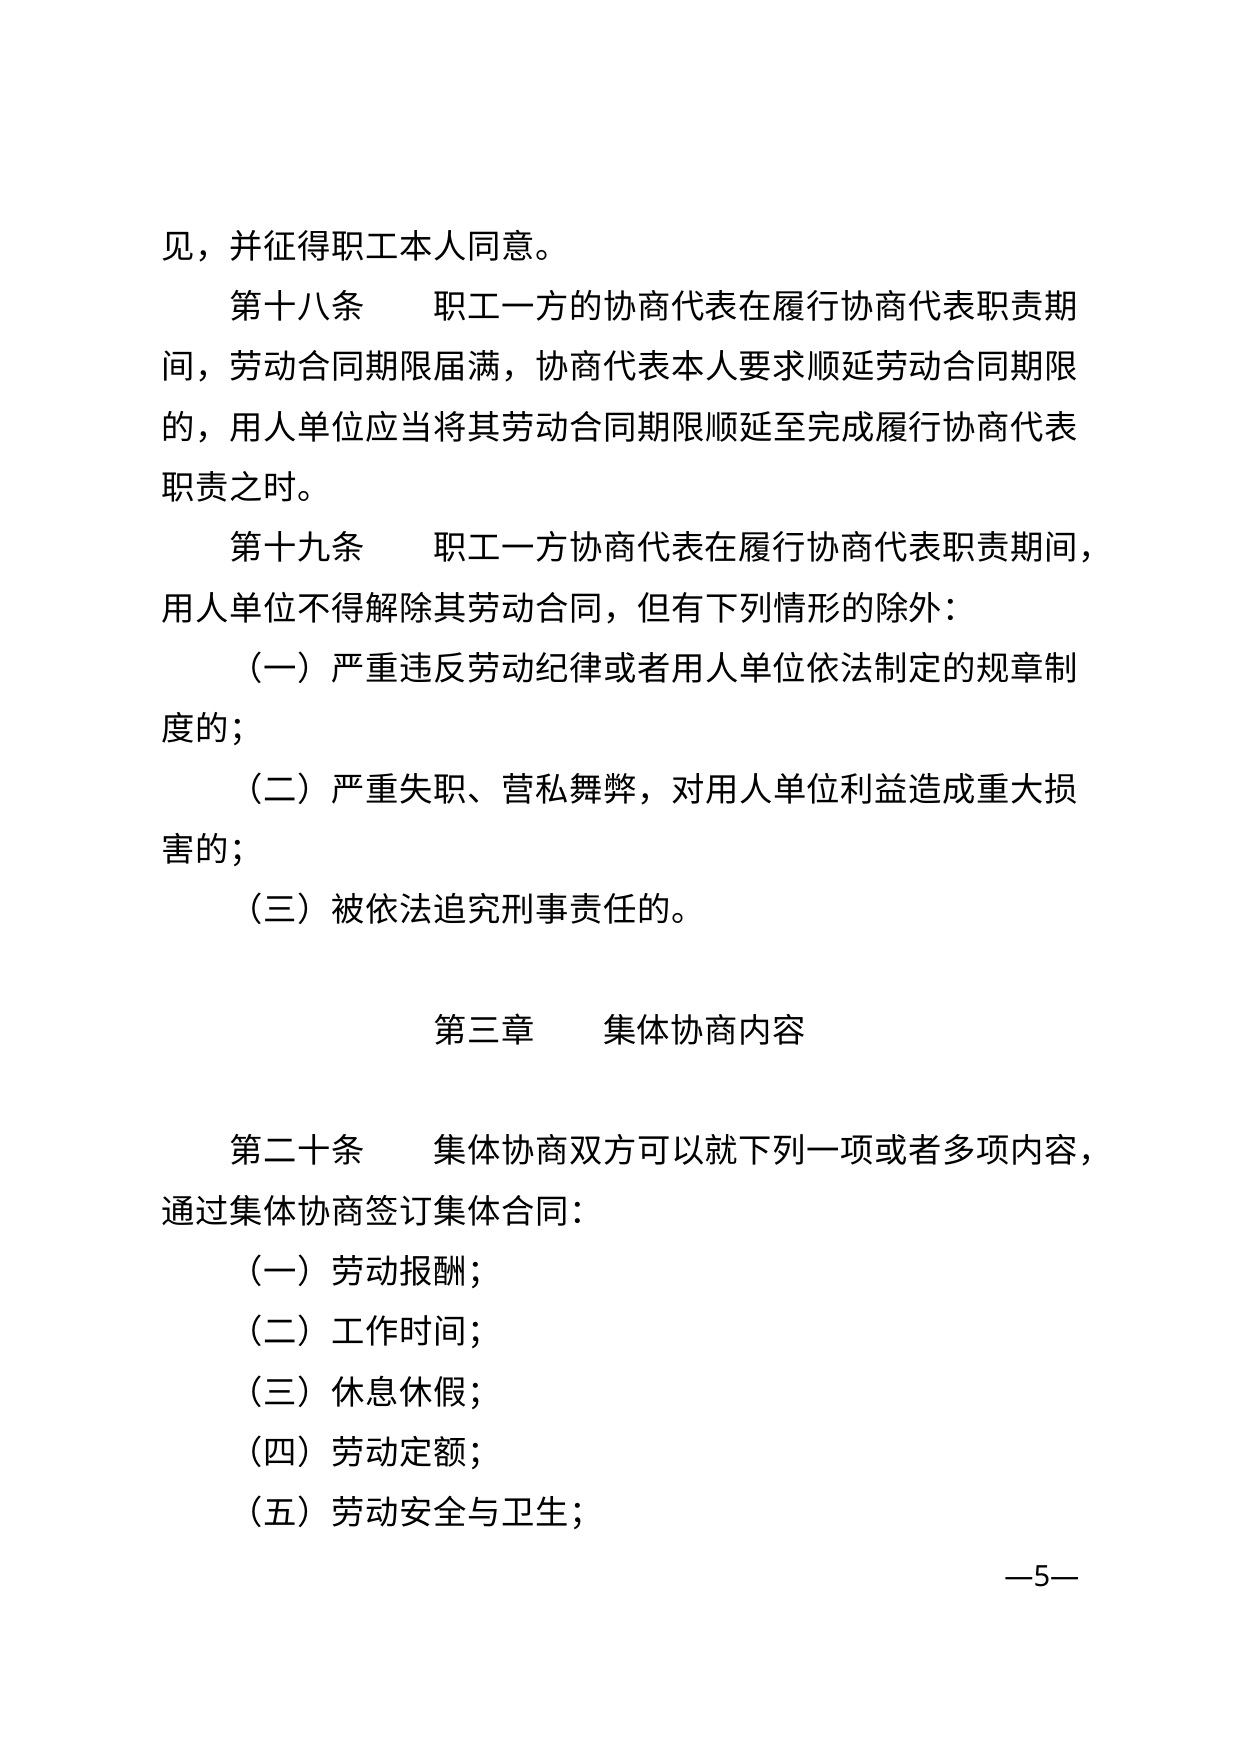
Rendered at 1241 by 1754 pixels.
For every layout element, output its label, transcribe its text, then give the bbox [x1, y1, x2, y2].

text 第三章 集体协商内容 [162, 998, 1078, 1058]
text （二）工作时间； [162, 1299, 1078, 1359]
text （三）被依法追究刑事责任的。 [162, 877, 1078, 937]
text 第二十条 集体协商双方可以就下列一项或者多项内容，通过集体协商签订集体合同： [162, 1118, 1078, 1239]
text （三）休息休假； [162, 1359, 1078, 1420]
text （五）劳动安全与卫生； [162, 1480, 1078, 1540]
text （四）劳动定额； [162, 1420, 1078, 1480]
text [162, 213, 1078, 274]
text （二）严重失职、营私舞弊，对用人单位利益造成重大损害的； [162, 756, 1078, 877]
text 第十九条 职工一方协商代表在履行协商代表职责期间，用人单位不得解除其劳动合同，但有下列情形的除外： [162, 515, 1078, 636]
text 第十八条 职工一方的协商代表在履行协商代表职责期间，劳动合同期限届满，协商代表本人要求顺延劳动合同期限的，用人单位应当将其劳动合同期限顺延至完成履行协商代表职责之时。 [162, 274, 1078, 515]
text （一）劳动报酬； [162, 1239, 1078, 1299]
text （一）严重违反劳动纪律或者用人单位依法制定的规章制度的； [162, 636, 1078, 756]
